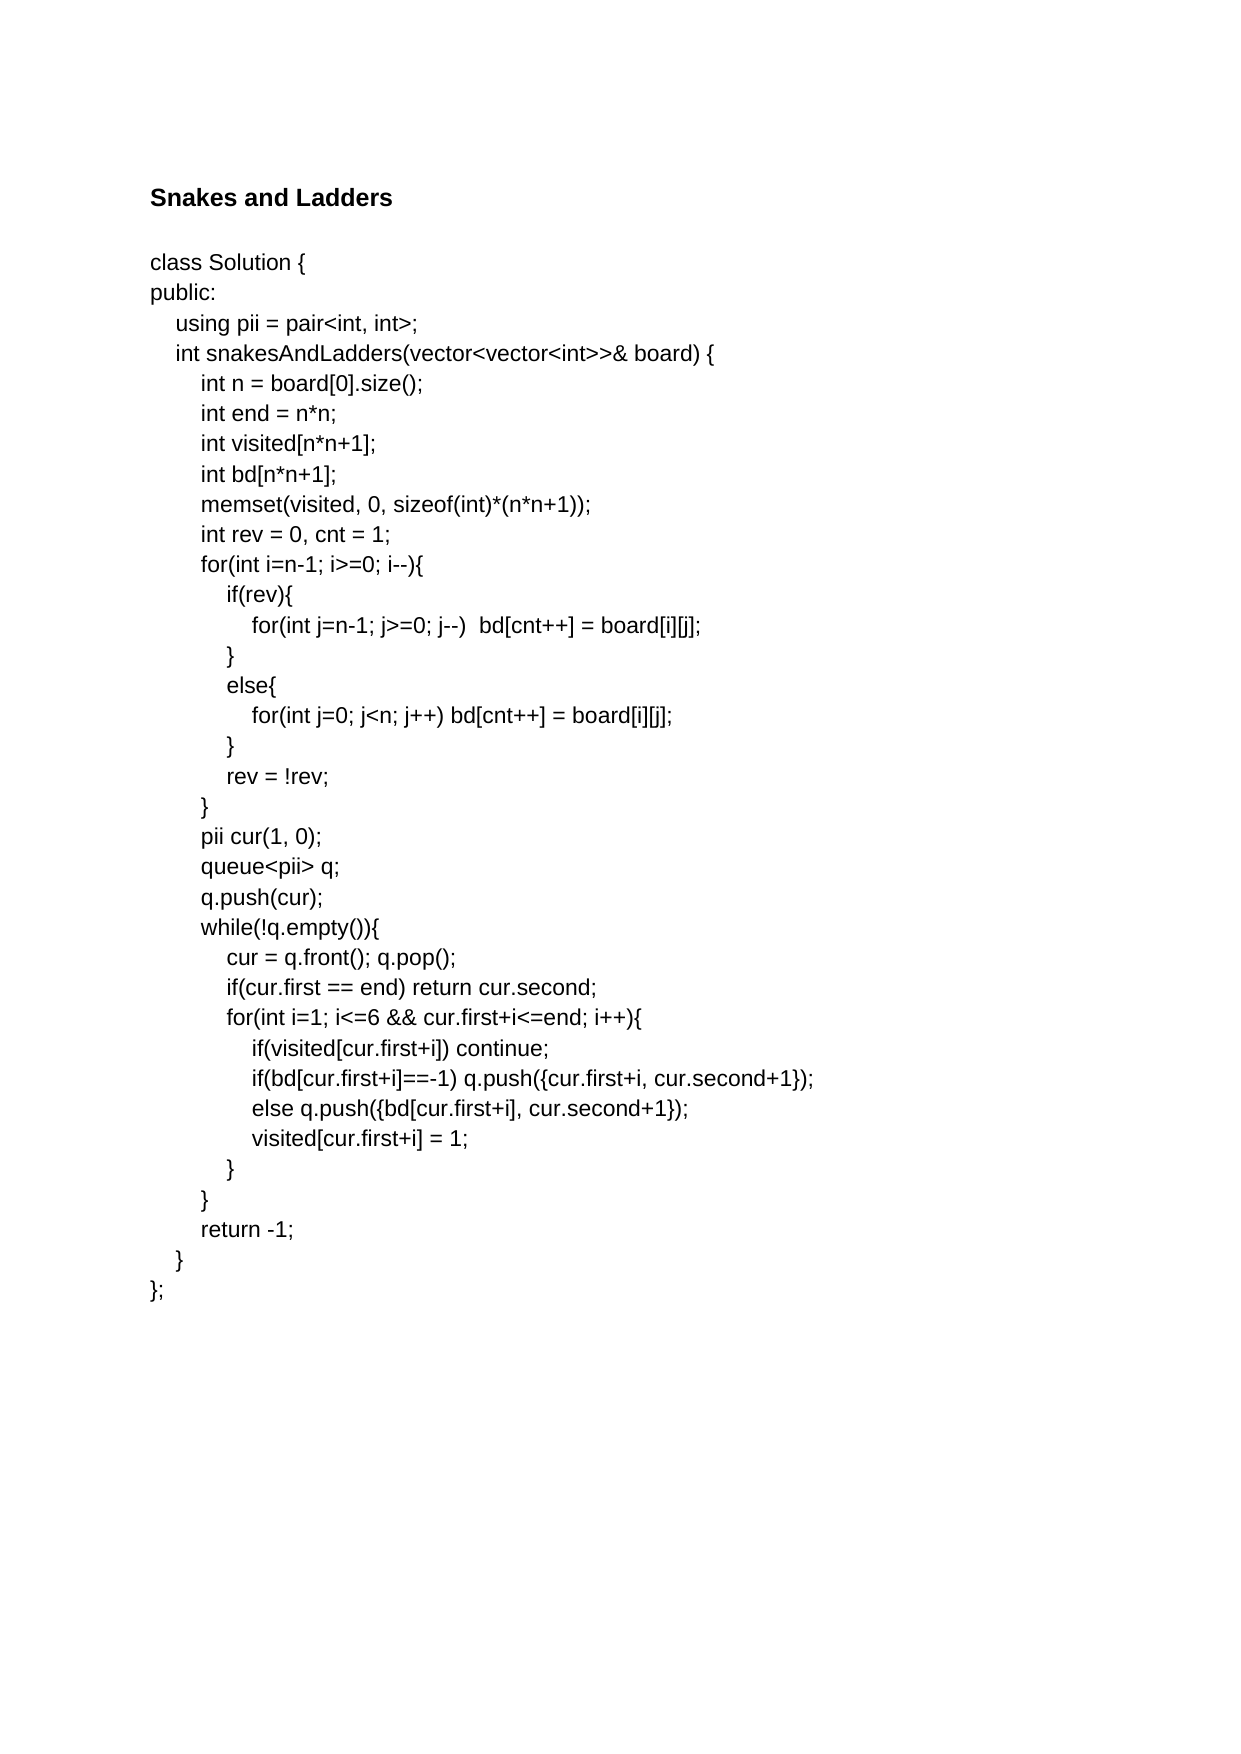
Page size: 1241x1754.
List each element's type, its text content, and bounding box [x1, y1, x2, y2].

text while(!q.empty()){ [150, 914, 1090, 940]
text using pii = pair<int, int>; [150, 309, 1090, 336]
text queue<pii> q; [150, 853, 1090, 879]
text for(int i=1; i<=6 && cur.first+i<=end; i++){ [150, 1004, 1090, 1031]
text }; [150, 1276, 1090, 1302]
text for(int j=n-1; j>=0; j--) bd[cnt++] = board[i][j]; [150, 612, 1090, 638]
text if(bd[cur.first+i]==-1) q.push({cur.first+i, cur.second+1}); [150, 1065, 1090, 1091]
text } [150, 732, 1090, 759]
text class Solution { [150, 249, 1090, 275]
text Snakes and Ladders [150, 183, 1090, 212]
text cur = q.front(); q.pop(); [150, 944, 1090, 970]
text else{ [150, 672, 1090, 698]
text return -1; [150, 1216, 1090, 1242]
text rev = !rev; [150, 763, 1090, 789]
text for(int i=n-1; i>=0; i--){ [150, 551, 1090, 577]
text int bd[n*n+1]; [150, 461, 1090, 487]
text for(int j=0; j<n; j++) bd[cnt++] = board[i][j]; [150, 702, 1090, 728]
text int rev = 0, cnt = 1; [150, 521, 1090, 547]
text if(cur.first == end) return cur.second; [150, 974, 1090, 1000]
text int end = n*n; [150, 400, 1090, 426]
text memset(visited, 0, sizeof(int)*(n*n+1)); [150, 491, 1090, 517]
text visited[cur.first+i] = 1; [150, 1125, 1090, 1151]
text } [150, 1246, 1090, 1272]
text } [150, 1186, 1090, 1212]
text int snakesAndLadders(vector<vector<int>>& board) { [150, 340, 1090, 366]
text if(visited[cur.first+i]) continue; [150, 1034, 1090, 1061]
text } [150, 642, 1090, 668]
text } [150, 1155, 1090, 1182]
text int visited[n*n+1]; [150, 430, 1090, 457]
text public: [150, 279, 1090, 306]
text int n = board[0].size(); [150, 370, 1090, 396]
text q.push(cur); [150, 883, 1090, 910]
text if(rev){ [150, 581, 1090, 608]
text pii cur(1, 0); [150, 823, 1090, 849]
text else q.push({bd[cur.first+i], cur.second+1}); [150, 1095, 1090, 1121]
text } [150, 793, 1090, 819]
